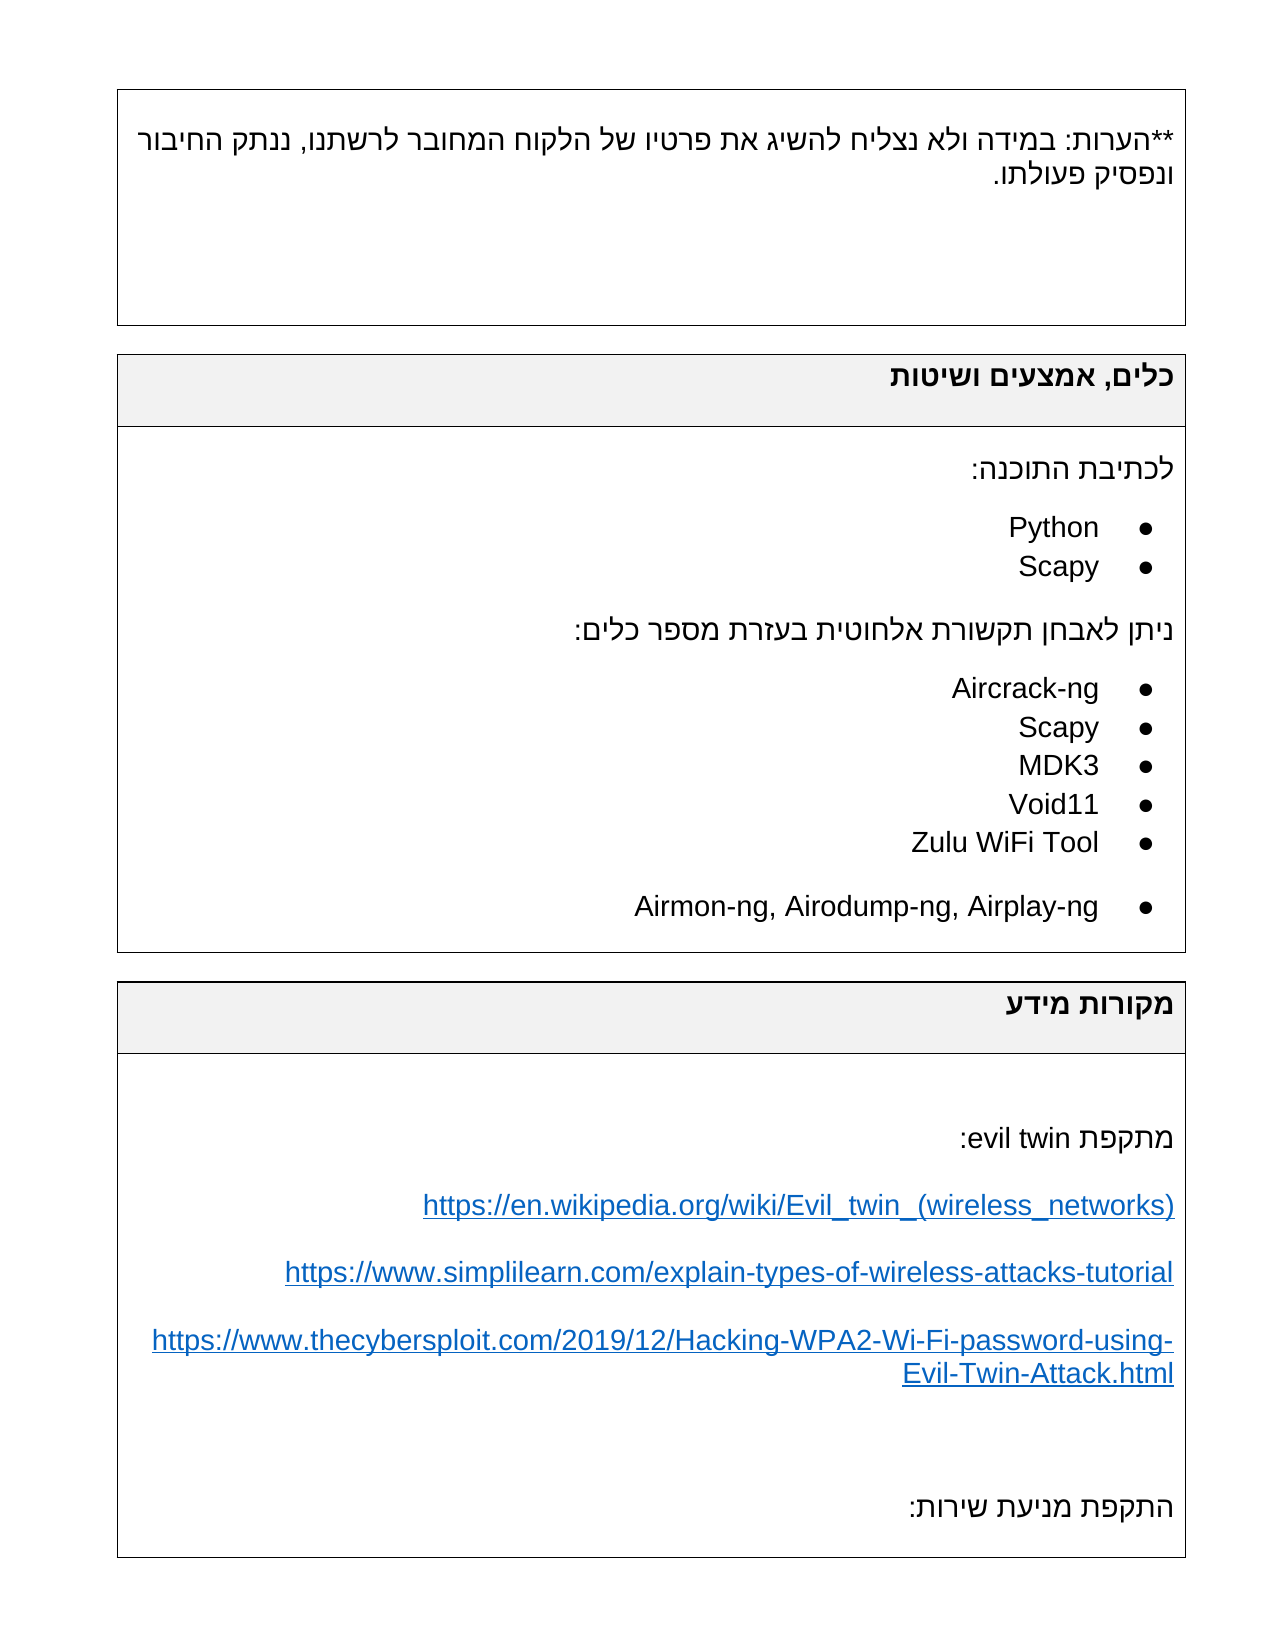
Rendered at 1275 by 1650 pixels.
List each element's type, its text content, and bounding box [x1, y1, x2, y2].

table_header מקורות מידע [118, 983, 1185, 1053]
table_cell לכתיבת התוכנה: Python Scapy ניתן לאבחן תקשורת אלחוטית בעזרת מספר כלים: Aircrack-ng Scapy MDK3 Void11 Zulu WiFi Tool Airmon-ng, Airodump-ng, Airplay-ng [118, 427, 1185, 952]
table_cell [118, 90, 1185, 324]
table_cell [118, 1054, 1185, 1557]
table_header כלים, אמצעים ושיטות [118, 355, 1185, 426]
